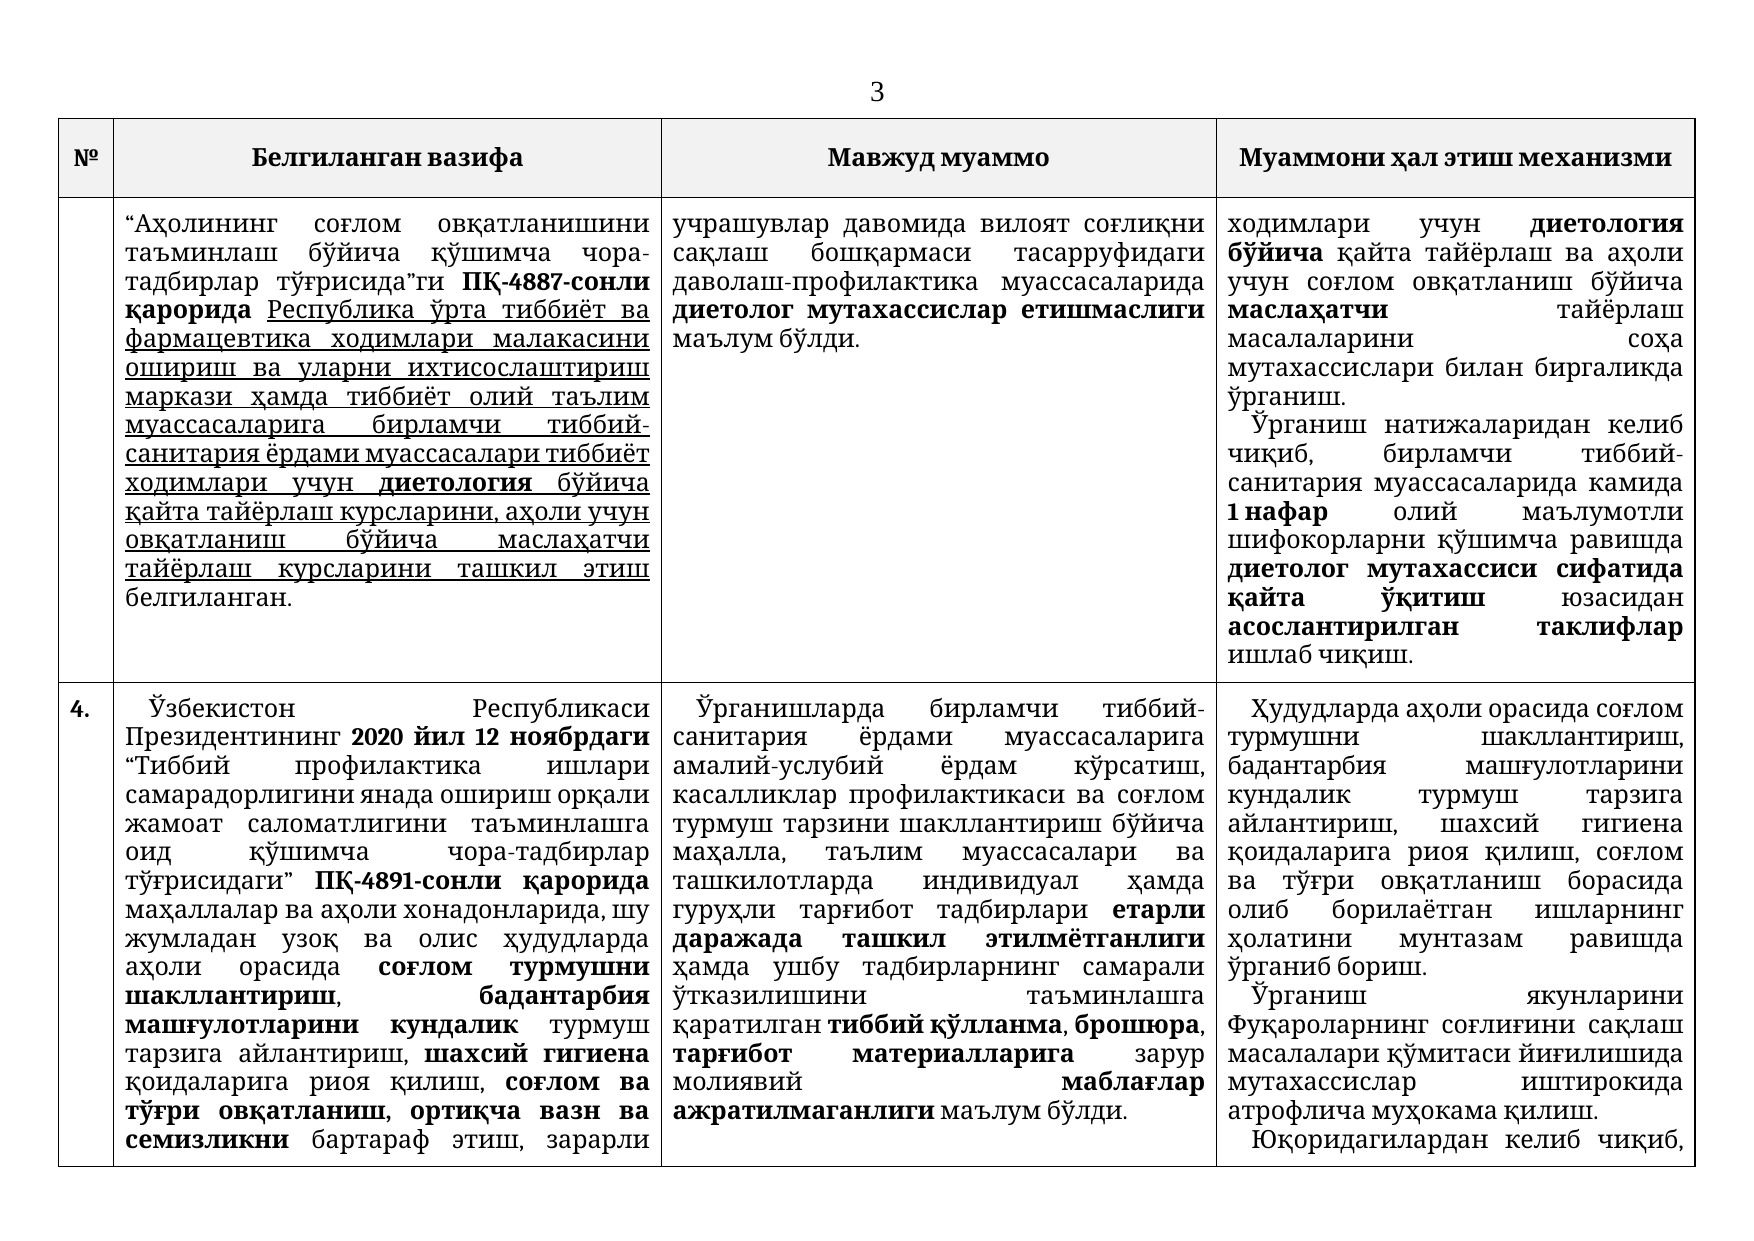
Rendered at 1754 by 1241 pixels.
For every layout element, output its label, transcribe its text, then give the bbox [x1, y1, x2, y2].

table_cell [662, 198, 1216, 682]
table_header Белгиланган вазифа [114, 119, 661, 197]
table_header Мавжуд муаммо [662, 119, 1216, 197]
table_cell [1217, 683, 1694, 1166]
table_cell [114, 198, 661, 682]
table_cell [59, 683, 113, 1166]
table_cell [114, 683, 661, 1166]
table_header Муаммони ҳал этиш механизми [1217, 119, 1694, 197]
table_header № [59, 119, 113, 197]
table_cell [59, 198, 113, 682]
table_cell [662, 683, 1216, 1166]
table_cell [1217, 198, 1694, 682]
